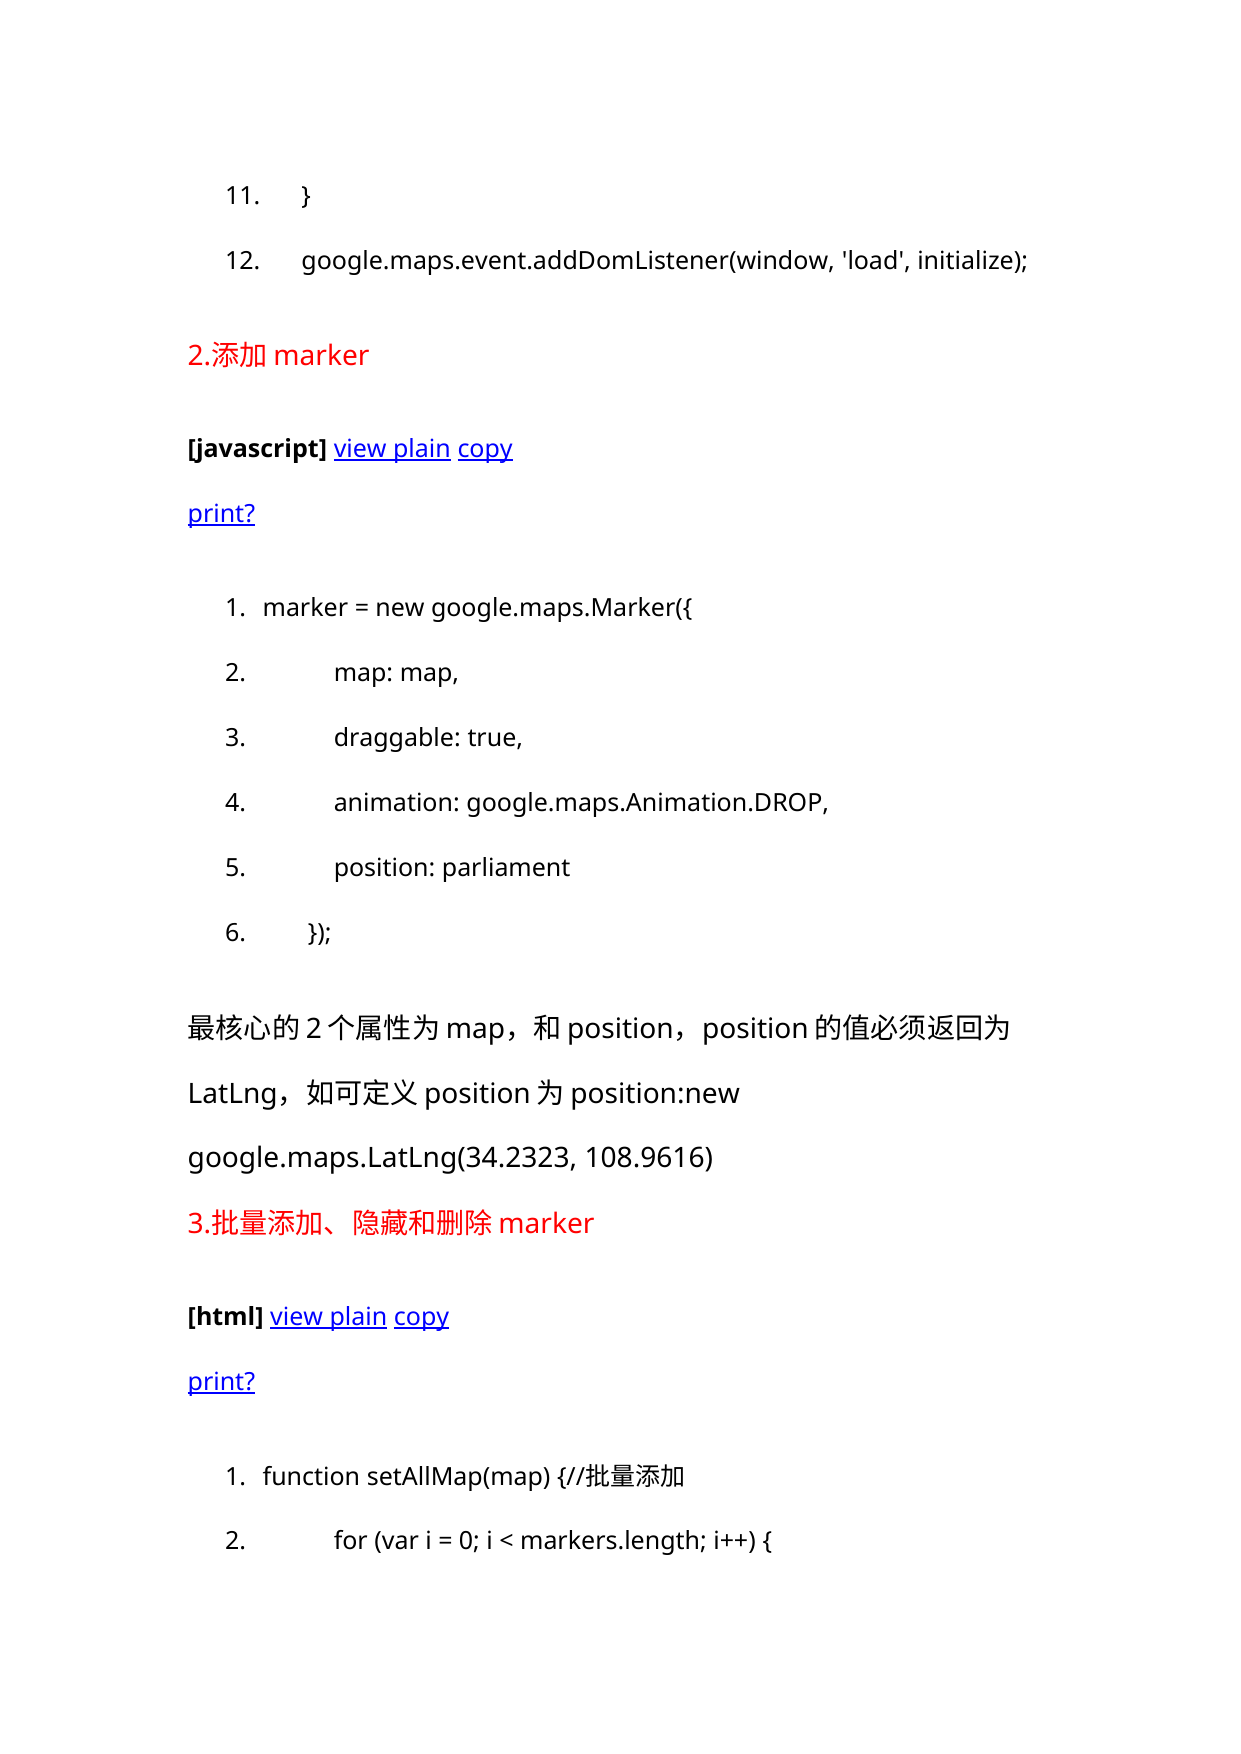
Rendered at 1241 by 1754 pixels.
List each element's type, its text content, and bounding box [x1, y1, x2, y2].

list animation: google.maps.Animation.DROP, [225, 769, 1053, 834]
list google.maps.event.addDomListener(window, 'load', initialize); [225, 227, 1053, 292]
text 最核心的2个属性为map，和position，position的值必须返回为LatLng，如可定义position为position:new google.maps.LatLng(34.2323, 108.9616) 3.批量添加、隐藏和删除marker [187, 994, 1053, 1254]
text [javascript] view plain copy [187, 415, 1053, 480]
list position: parliament [225, 834, 1053, 899]
list for (var i = 0; i < markers.length; i++) { [225, 1507, 1053, 1572]
text print? [187, 1348, 1053, 1413]
list function setAllMap(map) {//批量添加 [225, 1442, 1053, 1507]
list marker = new google.maps.Marker({ [225, 574, 1053, 639]
text [html] view plain copy [187, 1283, 1053, 1348]
list }); [225, 899, 1053, 964]
list map: map, [225, 639, 1053, 704]
text print? [187, 480, 1053, 545]
text 2.添加marker [187, 321, 1053, 386]
list } [225, 162, 1053, 227]
list draggable: true, [225, 704, 1053, 769]
